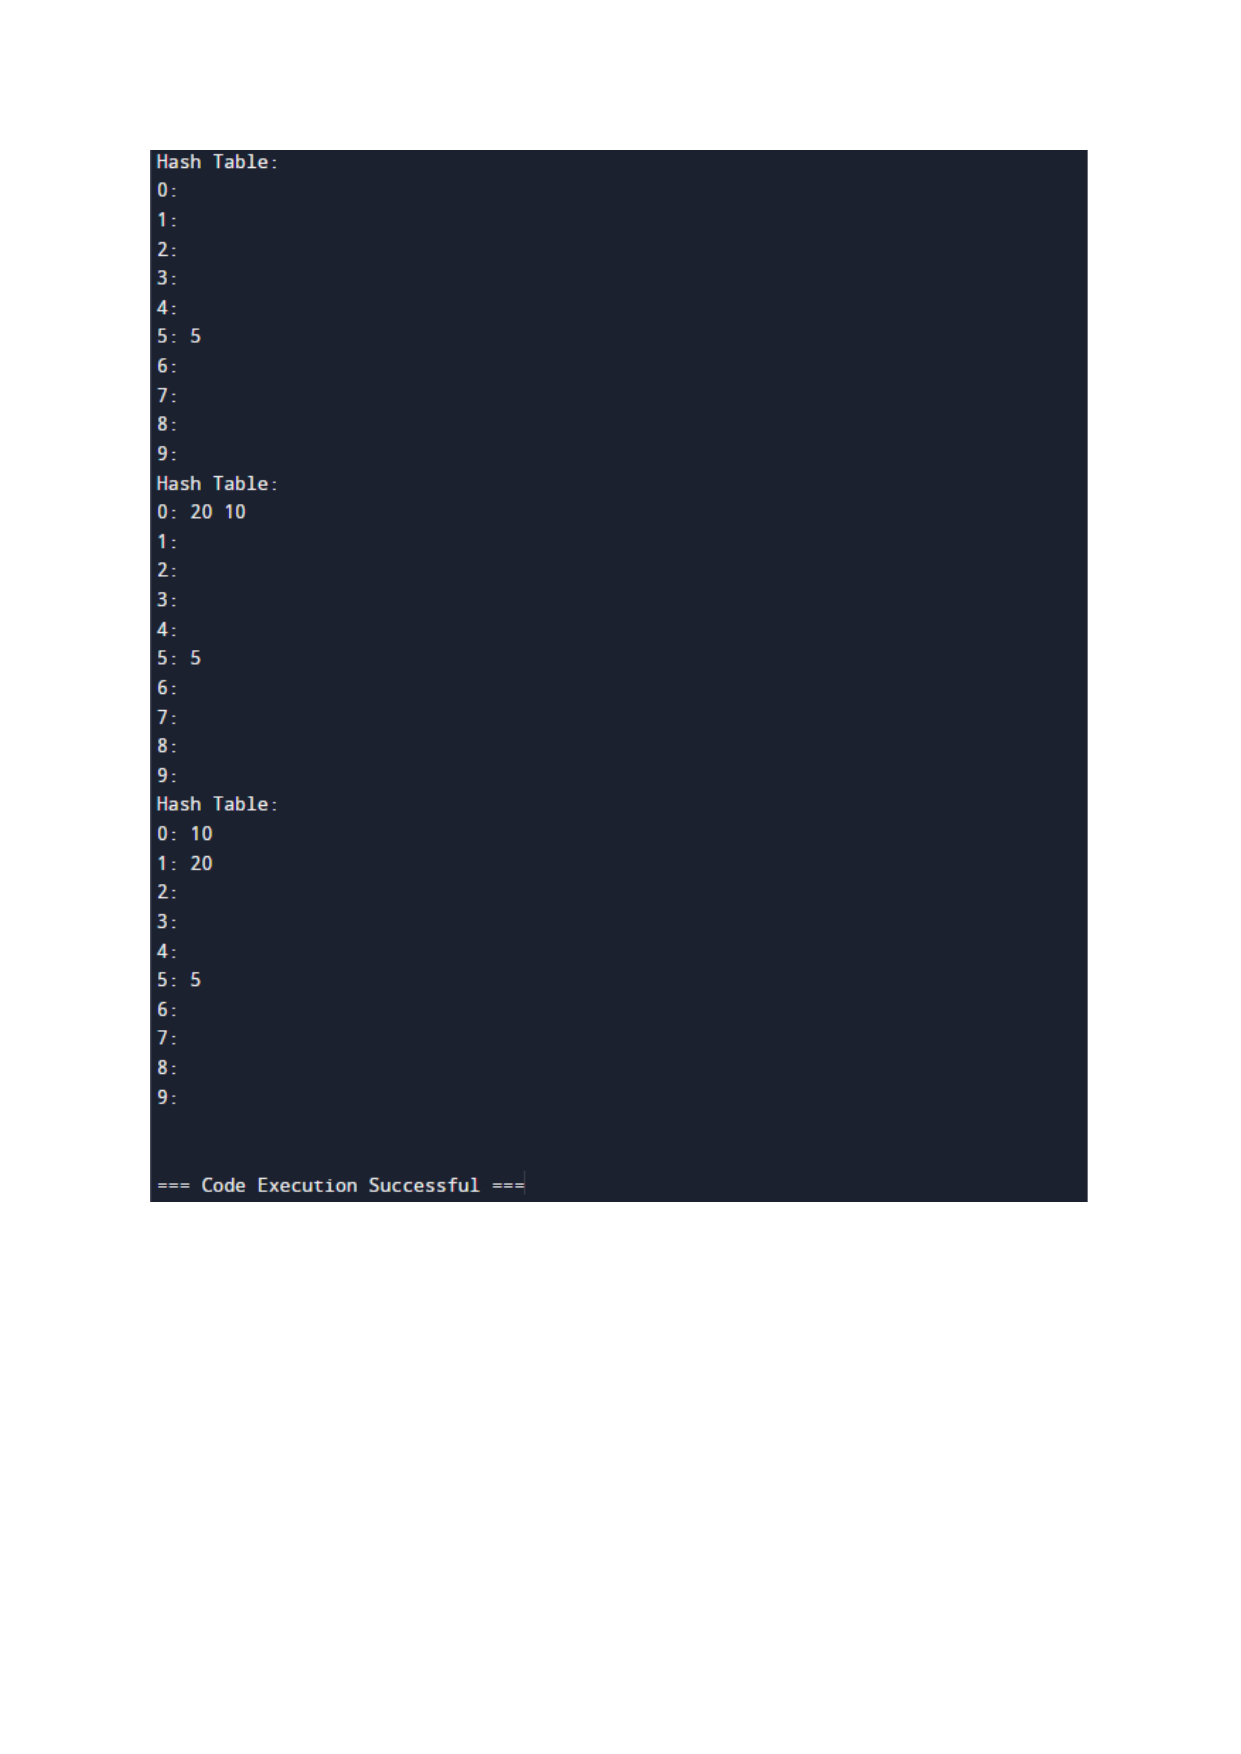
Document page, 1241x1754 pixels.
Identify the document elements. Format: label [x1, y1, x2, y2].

picture [150, 150, 1088, 1202]
